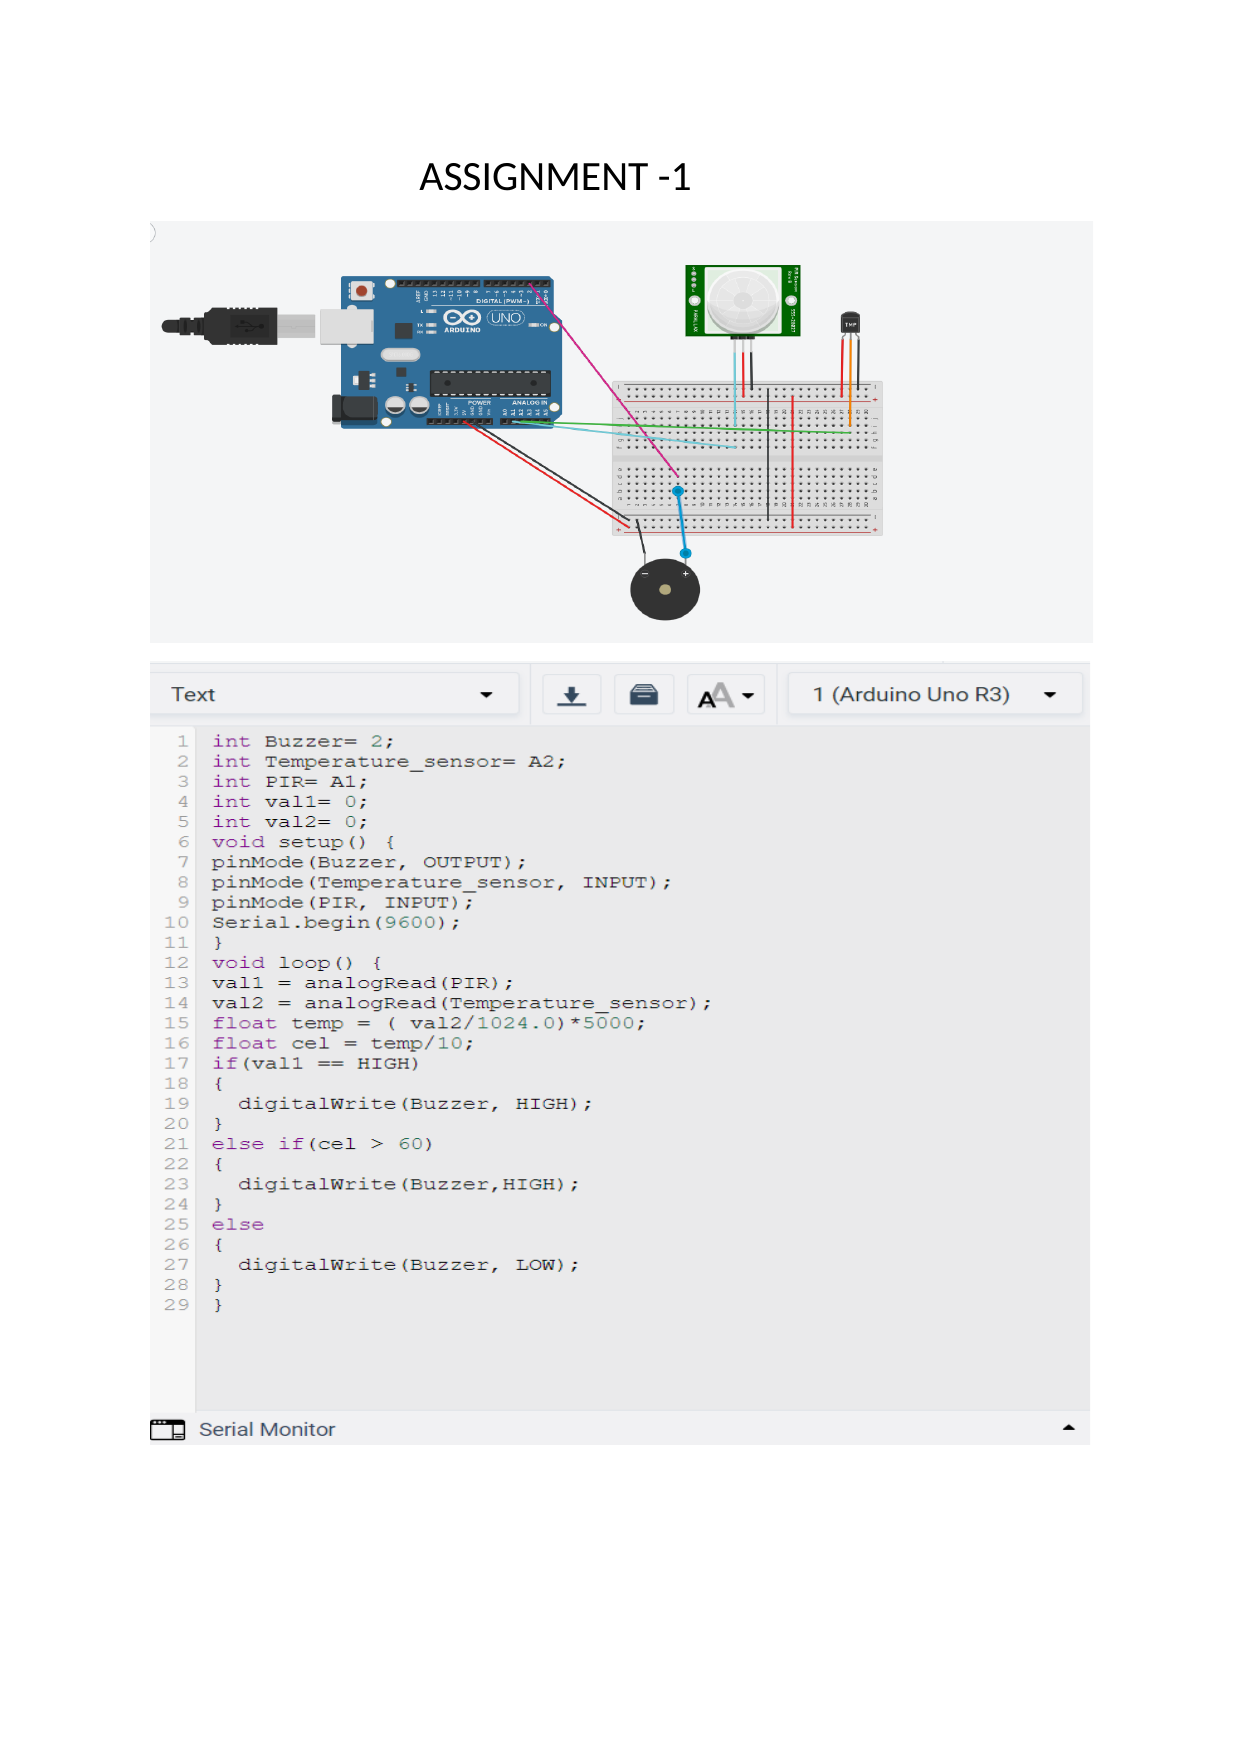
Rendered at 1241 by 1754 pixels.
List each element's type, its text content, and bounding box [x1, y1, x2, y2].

picture [150, 661, 1091, 1445]
picture [150, 221, 1094, 643]
text ASSIGNMENT -1 [150, 150, 1090, 201]
